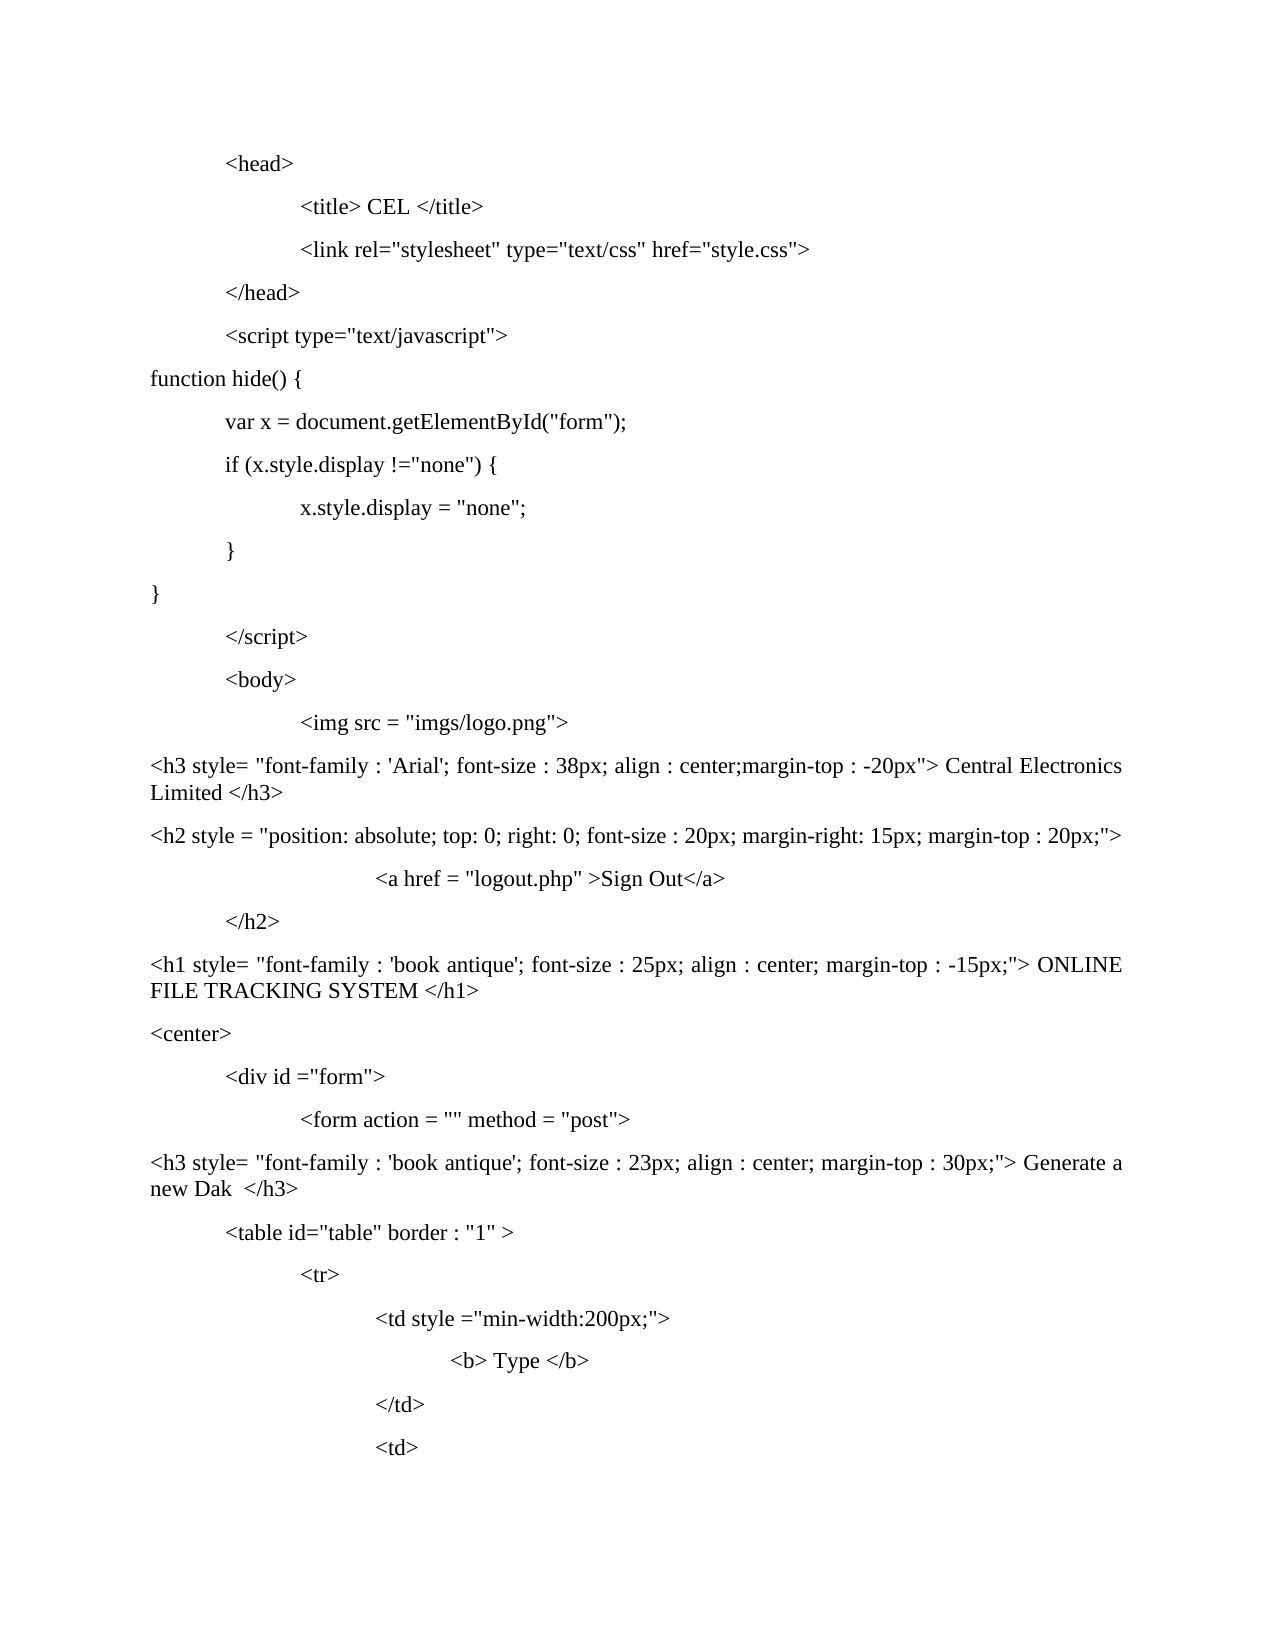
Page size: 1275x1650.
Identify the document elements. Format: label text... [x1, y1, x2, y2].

text function hide() { [150, 365, 1125, 391]
text </script> [150, 623, 1125, 649]
text </td> [150, 1391, 1125, 1417]
text <h2 style = "position: absolute; top: 0; right: 0; font-size : 20px; margin-right: 15px; margin-top : 20px;"> [150, 822, 1125, 848]
text } [150, 580, 1125, 607]
text <b> Type </b> [150, 1348, 1125, 1374]
text </head> [150, 279, 1125, 305]
text </h2> [150, 908, 1125, 934]
text <head> [150, 150, 1125, 176]
text <a href = "logout.php" >Sign Out</a> [150, 865, 1125, 891]
text <script type="text/javascript"> [150, 322, 1125, 348]
text <body> [150, 666, 1125, 693]
text <table id="table" border : "1" > [150, 1218, 1125, 1245]
text <form action = "" method = "post"> [150, 1106, 1125, 1132]
text <td> [150, 1434, 1125, 1460]
text <tr> [150, 1262, 1125, 1288]
text <h3 style= "font-family : 'Arial'; font-size : 38px; align : center;margin-top : -20px"> Central Electronics Limited </h3> [150, 752, 1125, 805]
text <link rel="stylesheet" type="text/css" href="style.css"> [150, 236, 1125, 262]
text <td style ="min-width:200px;"> [150, 1304, 1125, 1331]
text <div id ="form"> [150, 1063, 1125, 1089]
text var x = document.getElementById("form"); [150, 408, 1125, 434]
text } [150, 537, 1125, 563]
text <title> CEL </title> [150, 193, 1125, 219]
text <center> [150, 1020, 1125, 1046]
text <h3 style= "font-family : 'book antique'; font-size : 23px; align : center; margin-top : 30px;"> Generate a new Dak </h3> [150, 1149, 1125, 1202]
text if (x.style.display !="none") { [150, 451, 1125, 477]
text x.style.display = "none"; [150, 494, 1125, 521]
text <img src = "imgs/logo.png"> [150, 709, 1125, 736]
text <h1 style= "font-family : 'book antique'; font-size : 25px; align : center; margin-top : -15px;"> ONLINE FILE TRACKING SYSTEM </h1> [150, 951, 1125, 1003]
